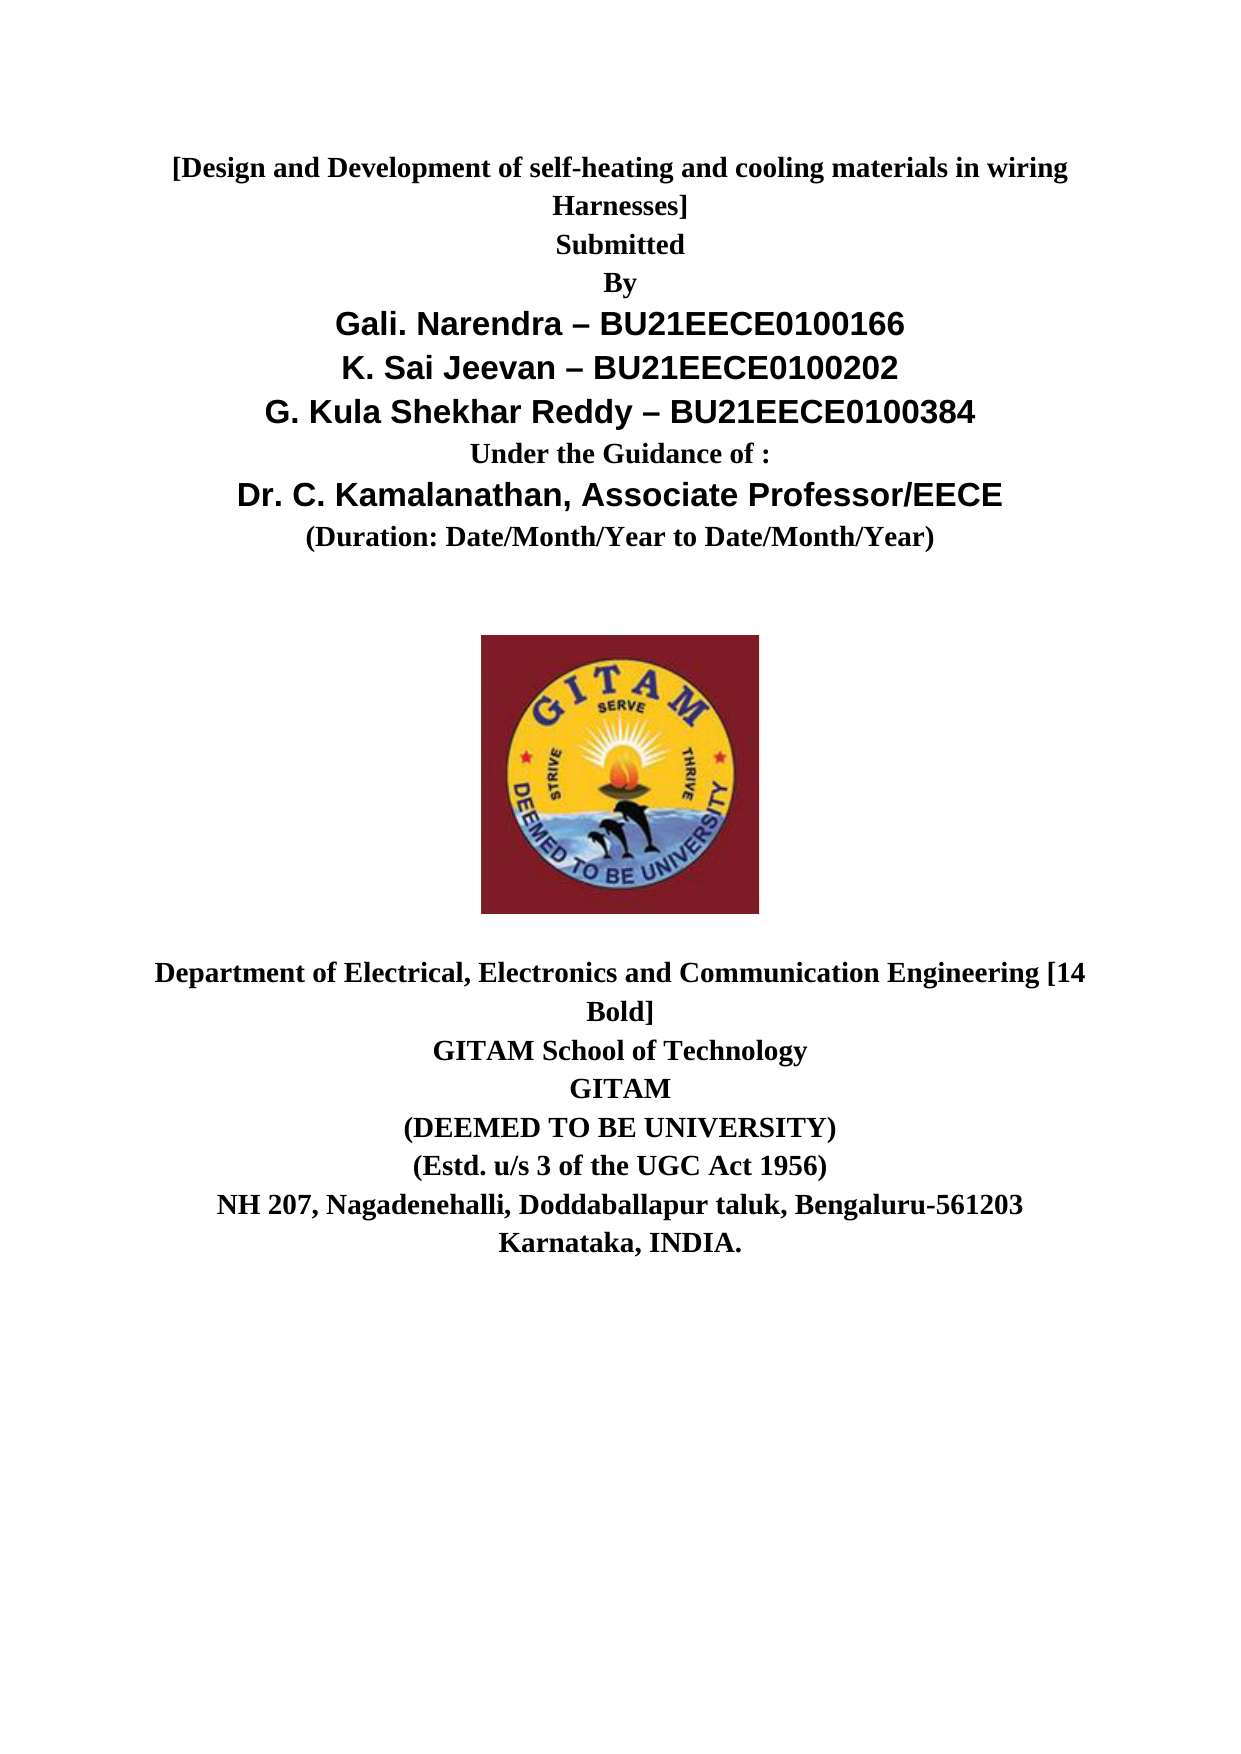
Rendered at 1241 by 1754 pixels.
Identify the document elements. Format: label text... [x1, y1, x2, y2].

text (Duration: Date/Month/Year to Date/Month/Year) [150, 519, 1090, 553]
text Dr. C. Kamalanathan, Associate Professor/EECE [150, 475, 1090, 514]
text GITAM [150, 1071, 1090, 1105]
text Department of Electrical, Electronics and Communication Engineering [14 Bold] [150, 956, 1090, 1028]
picture [481, 635, 760, 914]
text By [150, 266, 1090, 299]
text [Design and Development of self-heating and cooling materials in wiring Harnesses] [150, 150, 1090, 222]
text Submitted [150, 227, 1090, 261]
text NH 207, Nagadenehalli, Doddaballapur taluk, Bengaluru-561203 Karnataka, INDIA. [150, 1187, 1090, 1259]
text Gali. Narendra – BU21EECE0100166 K. Sai Jeevan – BU21EECE0100202 G. Kula Shekhar Reddy – BU21EECE0100384 [150, 304, 1090, 431]
text (DEEMED TO BE UNIVERSITY) [150, 1110, 1090, 1143]
text (Estd. u/s 3 of the UGC Act 1956) [150, 1148, 1090, 1182]
text GITAM School of Technology [150, 1033, 1090, 1066]
text Under the Guidance of : [150, 437, 1090, 470]
